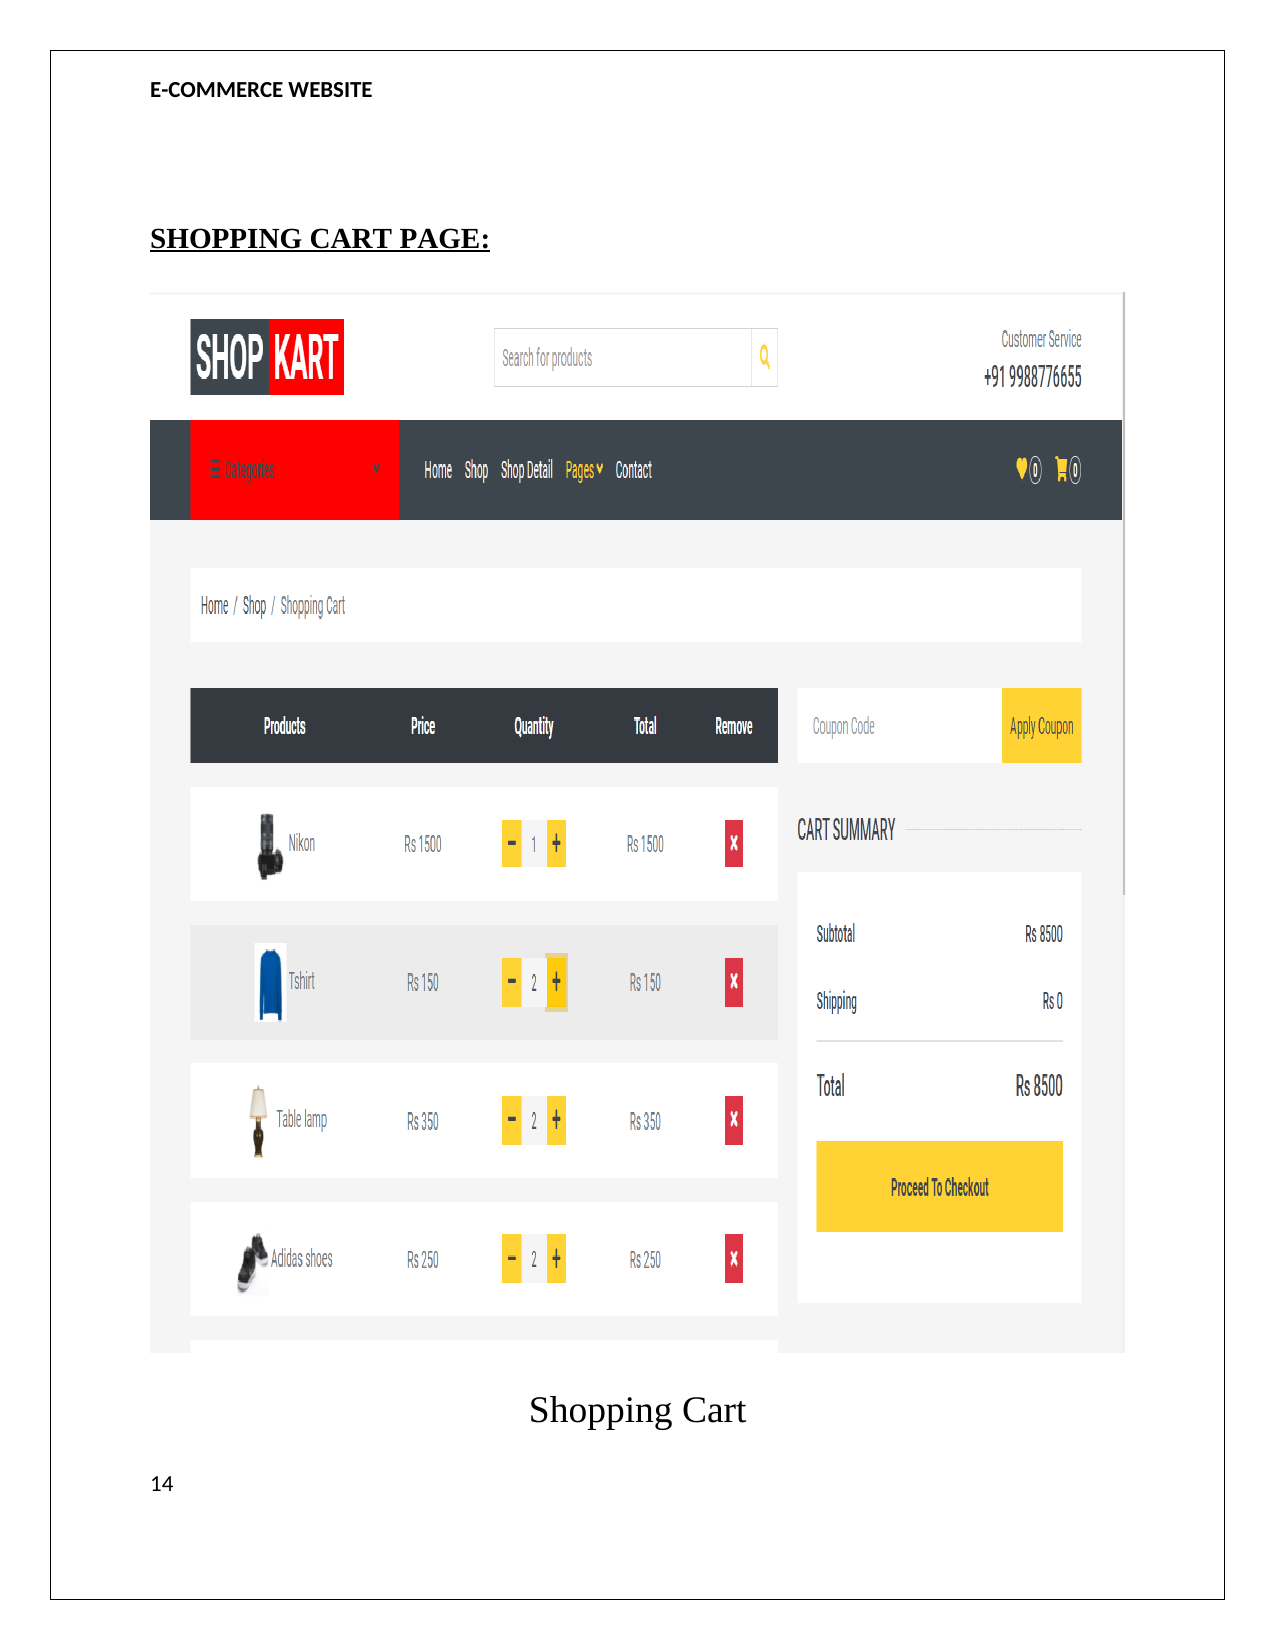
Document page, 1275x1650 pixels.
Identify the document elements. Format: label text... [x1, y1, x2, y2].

text SHOPPING CART PAGE: [150, 221, 1125, 255]
text Shopping Cart [150, 1387, 1125, 1430]
picture [150, 292, 1125, 1353]
